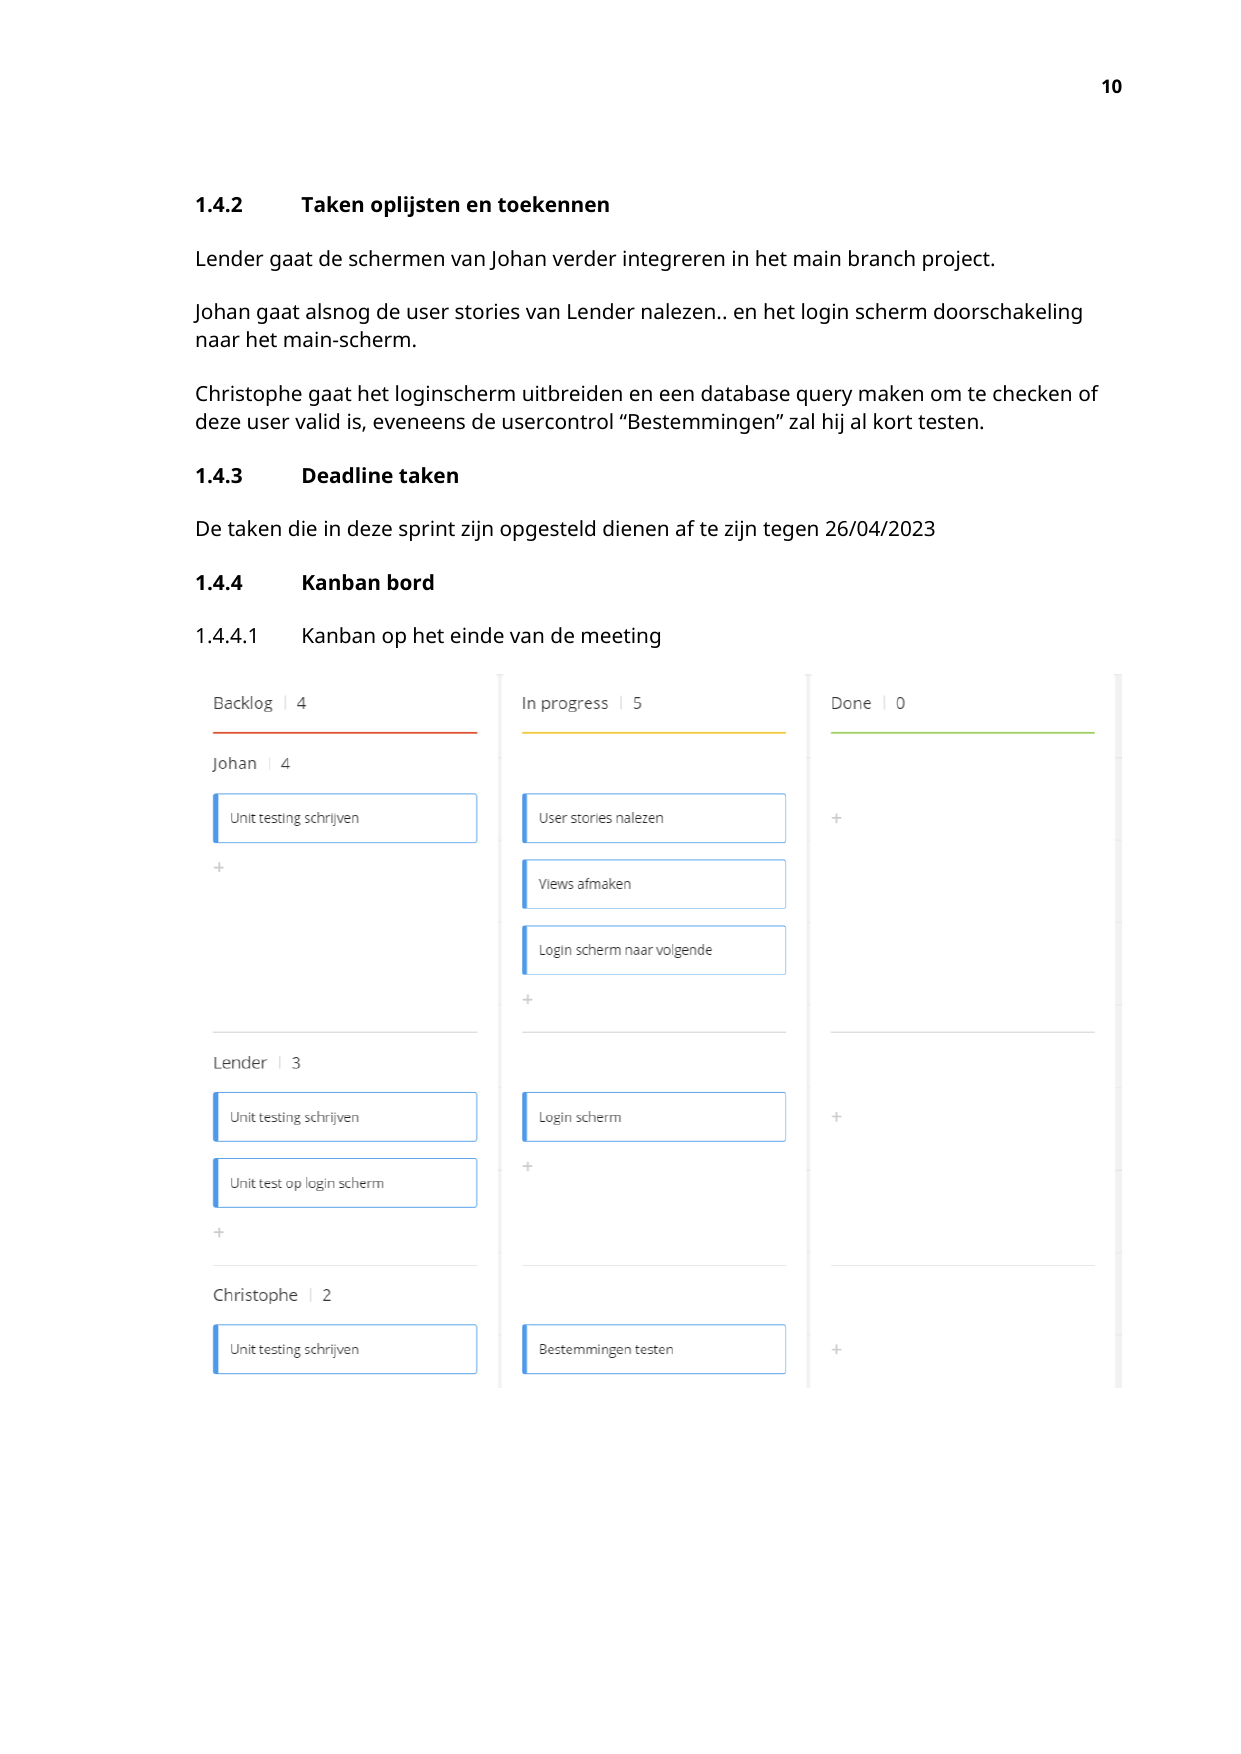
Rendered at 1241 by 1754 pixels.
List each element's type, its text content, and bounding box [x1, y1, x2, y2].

subtitle Deadline taken [195, 461, 1122, 489]
text Lender gaat de schermen van Johan verder integreren in het main branch project. [195, 244, 1122, 272]
subtitle Taken oplijsten en toekennen [195, 190, 1122, 219]
text Johan gaat alsnog de user stories van Lender nalezen.. en het login scherm doorschakeling naar het main-scherm. [195, 297, 1122, 354]
subtitle Kanban bord [195, 568, 1122, 596]
text De taken die in deze sprint zijn opgesteld dienen af te zijn tegen 26/04/2023 [195, 514, 1122, 543]
text Christophe gaat het loginscherm uitbreiden en een database query maken om te checken of deze user valid is, eveneens de usercontrol “Bestemmingen” zal hij al kort testen. [195, 379, 1122, 436]
picture [194, 674, 1123, 1388]
subtitle Kanban op het einde van de meeting [195, 621, 1122, 650]
